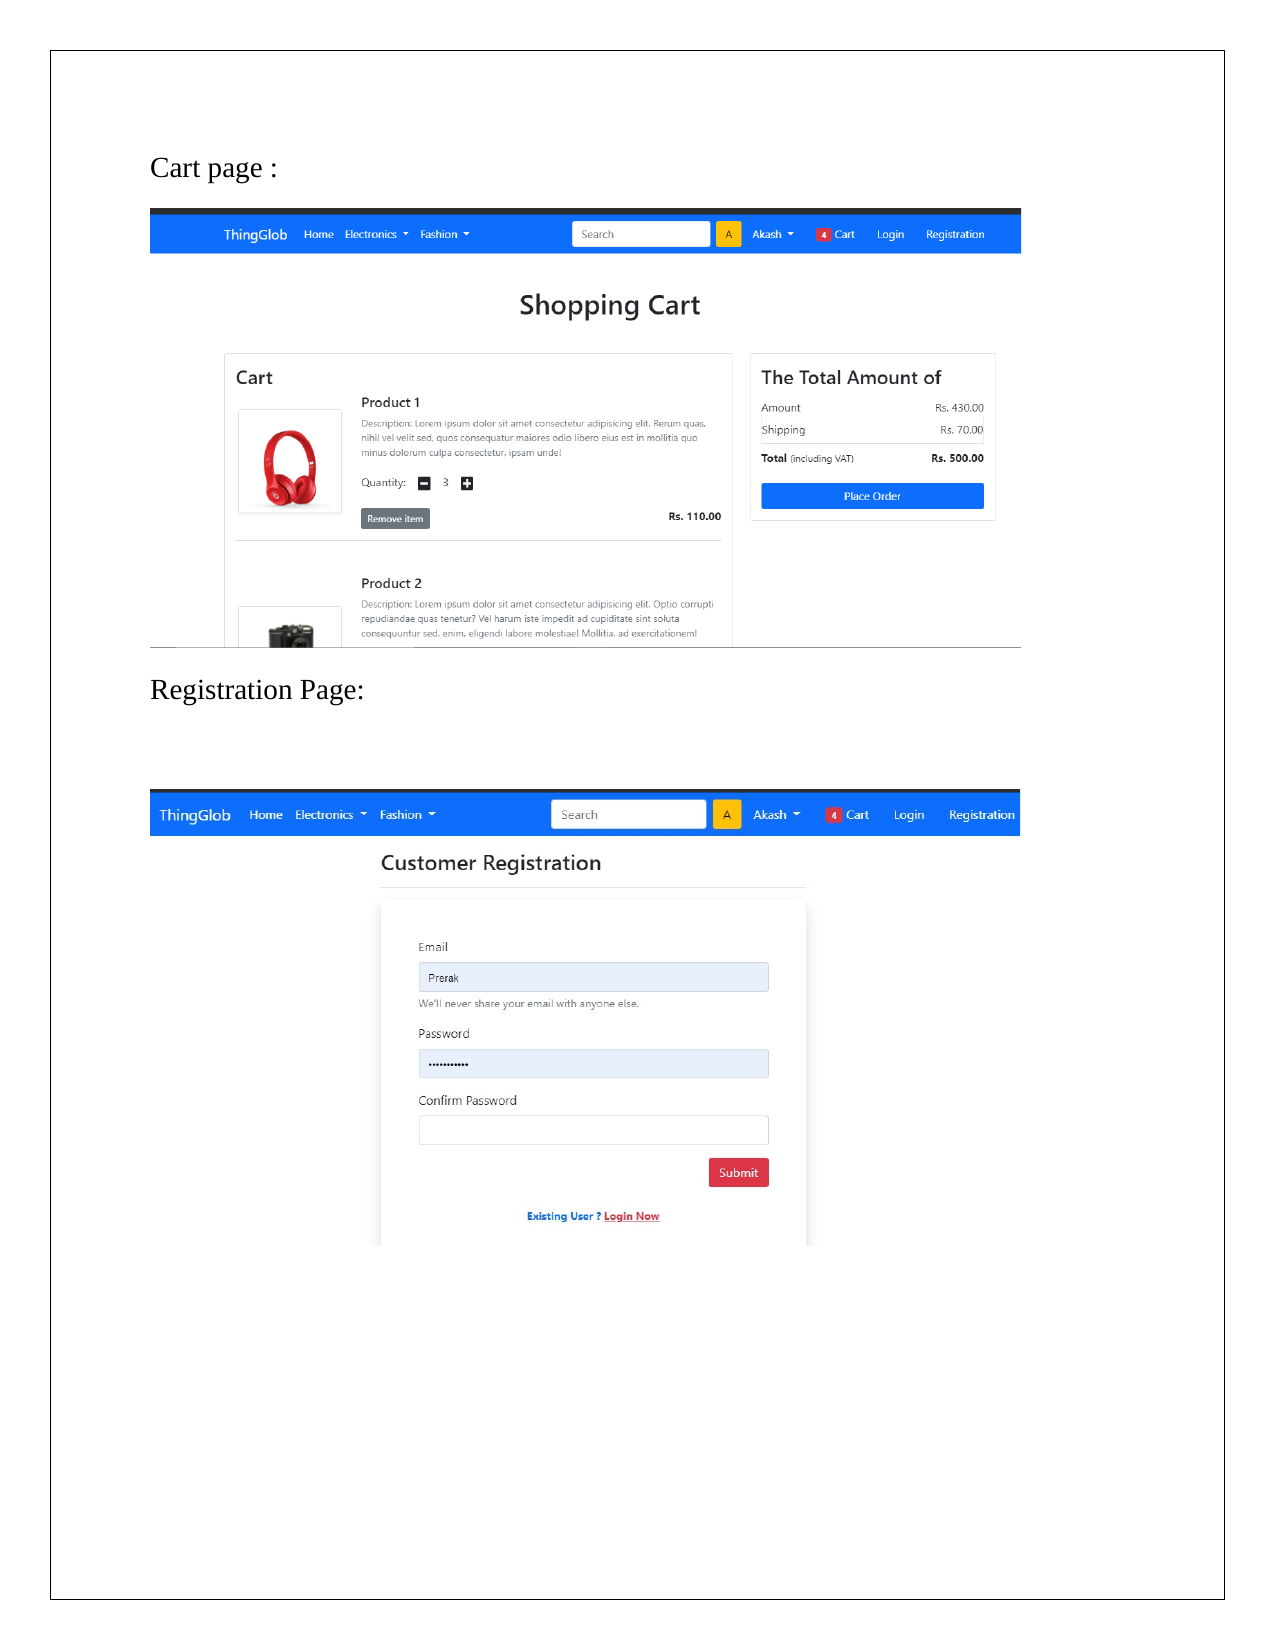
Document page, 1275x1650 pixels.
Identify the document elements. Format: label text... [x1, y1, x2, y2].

text Cart page : [150, 150, 1125, 183]
text Registration Page: [150, 672, 1125, 706]
picture [150, 789, 1021, 1246]
picture [150, 208, 1022, 648]
